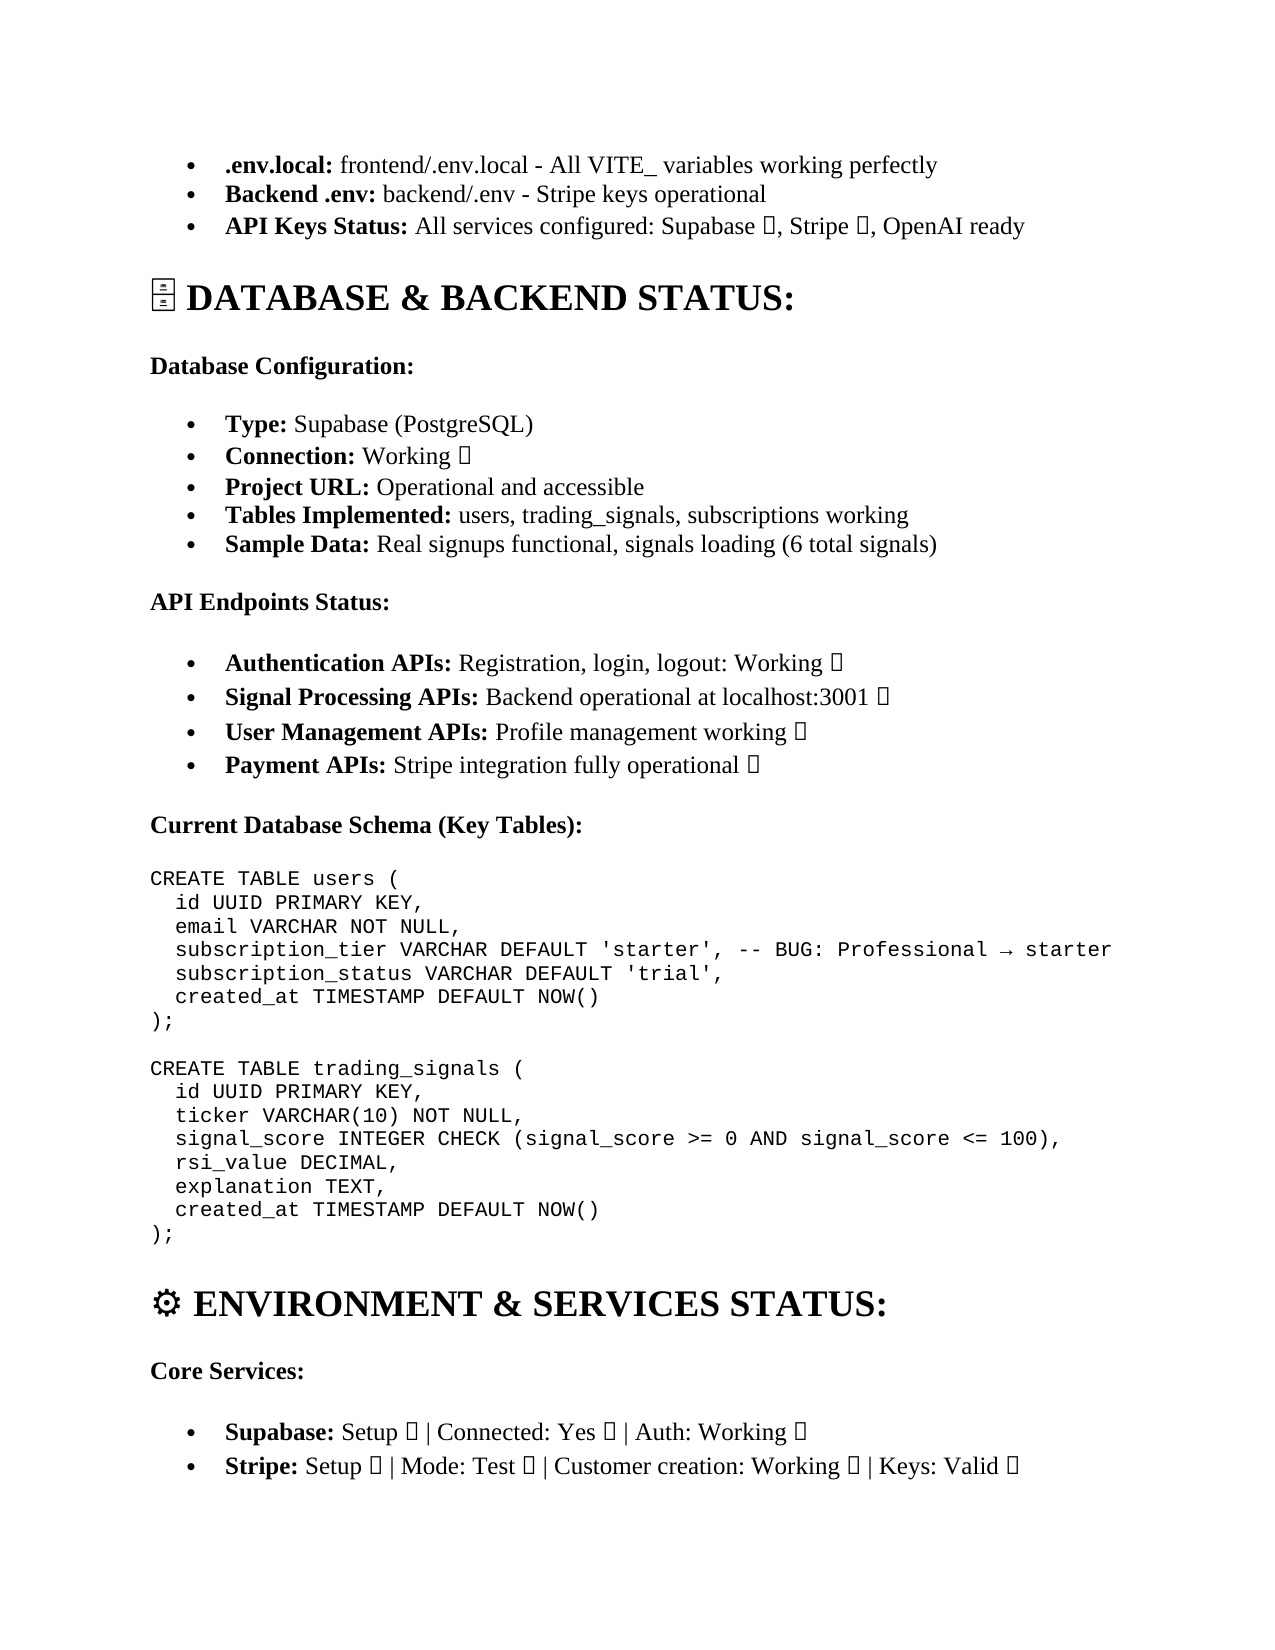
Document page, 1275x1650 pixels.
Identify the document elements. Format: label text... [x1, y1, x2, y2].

list User Management APIs: Profile management working ✅ [187, 713, 1125, 747]
text ); [150, 1223, 1125, 1247]
list Tables Implemented: users, trading_signals, subscriptions working [187, 500, 1125, 529]
text CREATE TABLE trading_signals ( [150, 1057, 1125, 1081]
text explanation TEXT, [150, 1176, 1125, 1199]
text API Endpoints Status: [150, 587, 1125, 616]
text Core Services: [150, 1356, 1125, 1385]
text ⚙️ ENVIRONMENT & SERVICES STATUS: [150, 1276, 1125, 1327]
text subscription_tier VARCHAR DEFAULT 'starter', -- BUG: Professional → starter [150, 939, 1125, 963]
text subscription_status VARCHAR DEFAULT 'trial', [150, 963, 1125, 987]
list Signal Processing APIs: Backend operational at localhost:3001 ✅ [187, 679, 1125, 713]
text ticker VARCHAR(10) NOT NULL, [150, 1105, 1125, 1128]
text CREATE TABLE users ( [150, 868, 1125, 892]
list Stripe: Setup ✅ | Mode: Test ✅ | Customer creation: Working ✅ | Keys: Valid ✅ [187, 1448, 1125, 1482]
text id UUID PRIMARY KEY, [150, 1081, 1125, 1105]
list .env.local: frontend/.env.local - All VITE_ variables working perfectly [187, 150, 1125, 179]
list Sample Data: Real signups functional, signals loading (6 total signals) [187, 529, 1125, 558]
text created_at TIMESTAMP DEFAULT NOW() [150, 987, 1125, 1010]
text Current Database Schema (Key Tables): [150, 810, 1125, 839]
text signal_score INTEGER CHECK (signal_score >= 0 AND signal_score <= 100), [150, 1128, 1125, 1152]
text rsi_value DECIMAL, [150, 1152, 1125, 1176]
list Authentication APIs: Registration, login, logout: Working ✅ [187, 645, 1125, 679]
text email VARCHAR NOT NULL, [150, 916, 1125, 939]
text ); [150, 1010, 1125, 1034]
list Project URL: Operational and accessible [187, 472, 1125, 500]
text 🗄️ DATABASE & BACKEND STATUS: [150, 271, 1125, 322]
text created_at TIMESTAMP DEFAULT NOW() [150, 1199, 1125, 1223]
text Database Configuration: [150, 351, 1125, 380]
text id UUID PRIMARY KEY, [150, 892, 1125, 916]
list Payment APIs: Stripe integration fully operational ✅ [187, 747, 1125, 781]
list Connection: Working ✅ [187, 438, 1125, 472]
list Backend .env: backend/.env - Stripe keys operational [187, 179, 1125, 207]
list Type: Supabase (PostgreSQL) [187, 409, 1125, 438]
list Supabase: Setup ✅ | Connected: Yes ✅ | Auth: Working ✅ [187, 1414, 1125, 1448]
list API Keys Status: All services configured: Supabase ✅, Stripe ✅, OpenAI ready [187, 207, 1125, 242]
